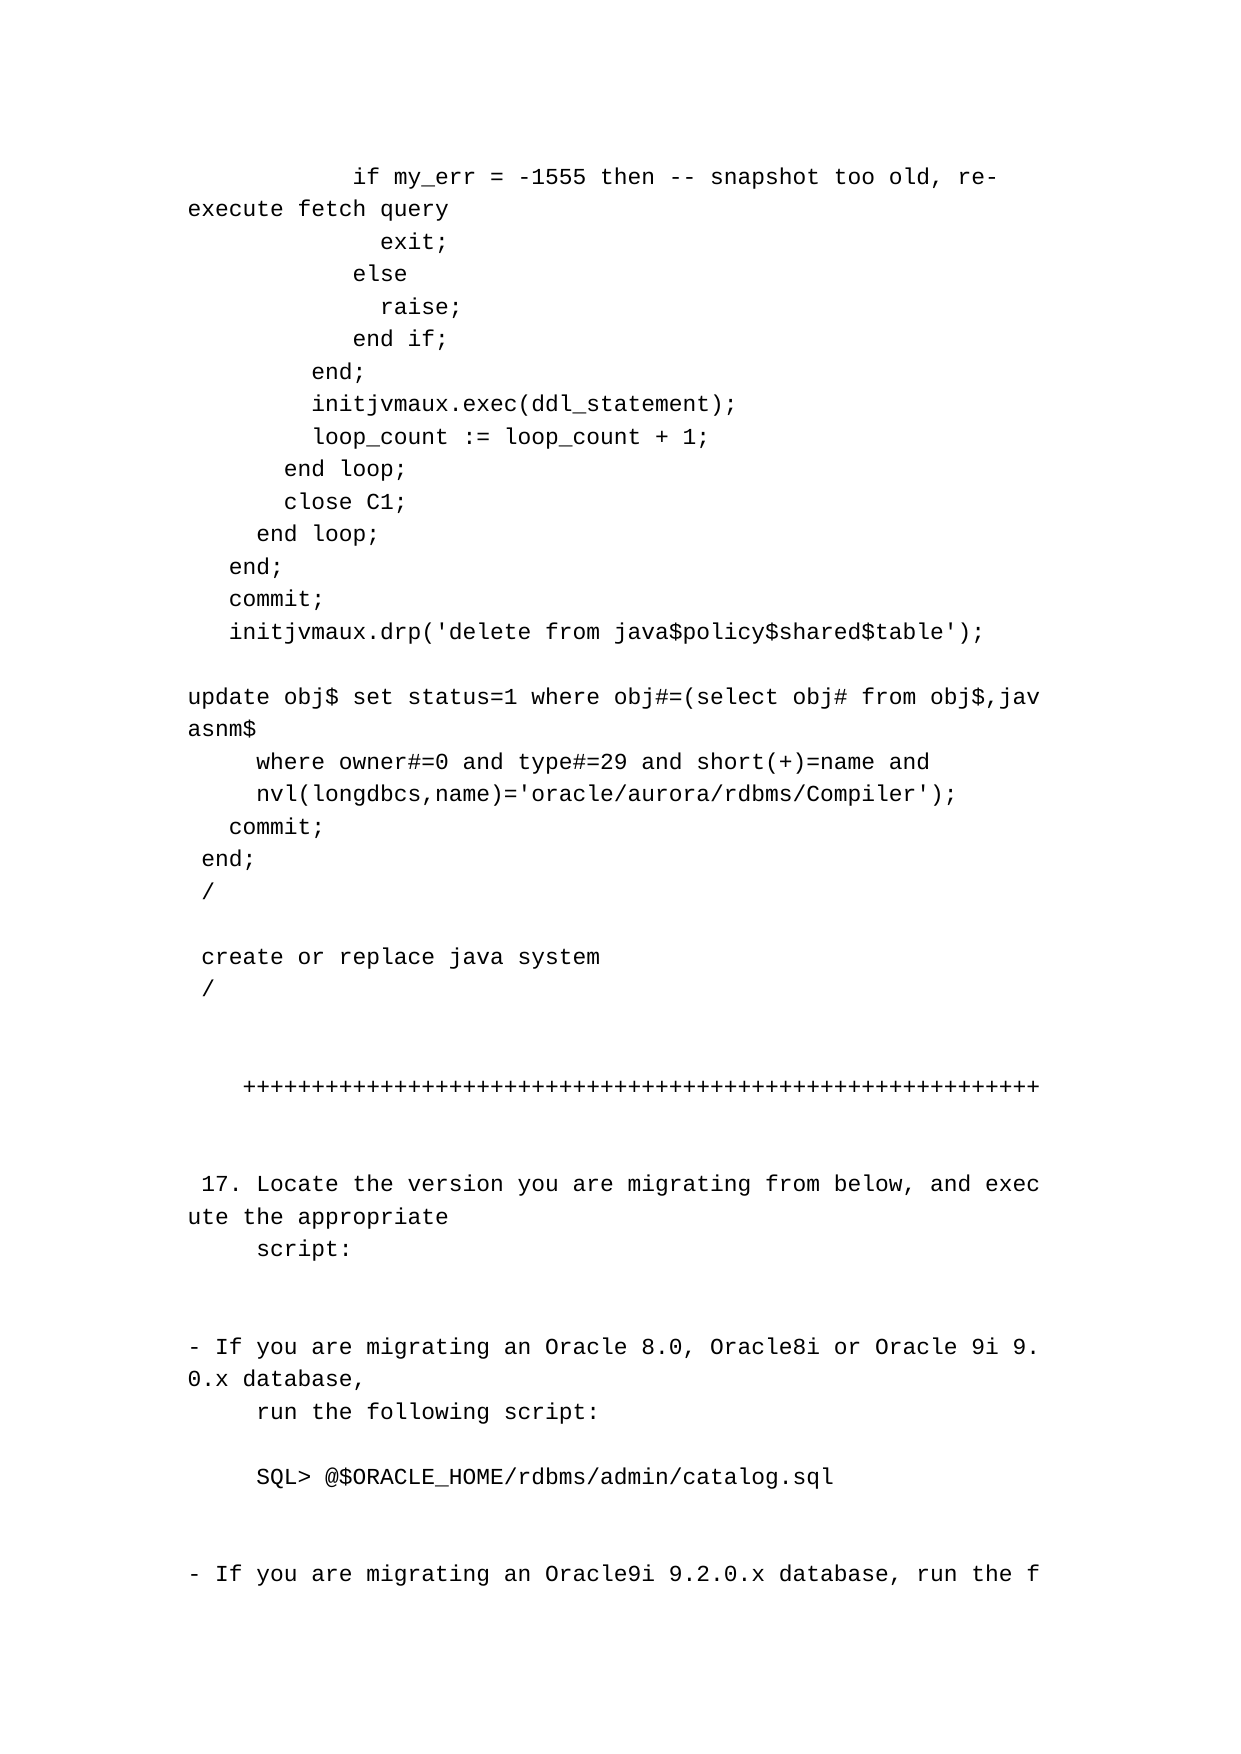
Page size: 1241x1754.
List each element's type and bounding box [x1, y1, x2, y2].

text [187, 162, 1053, 1592]
